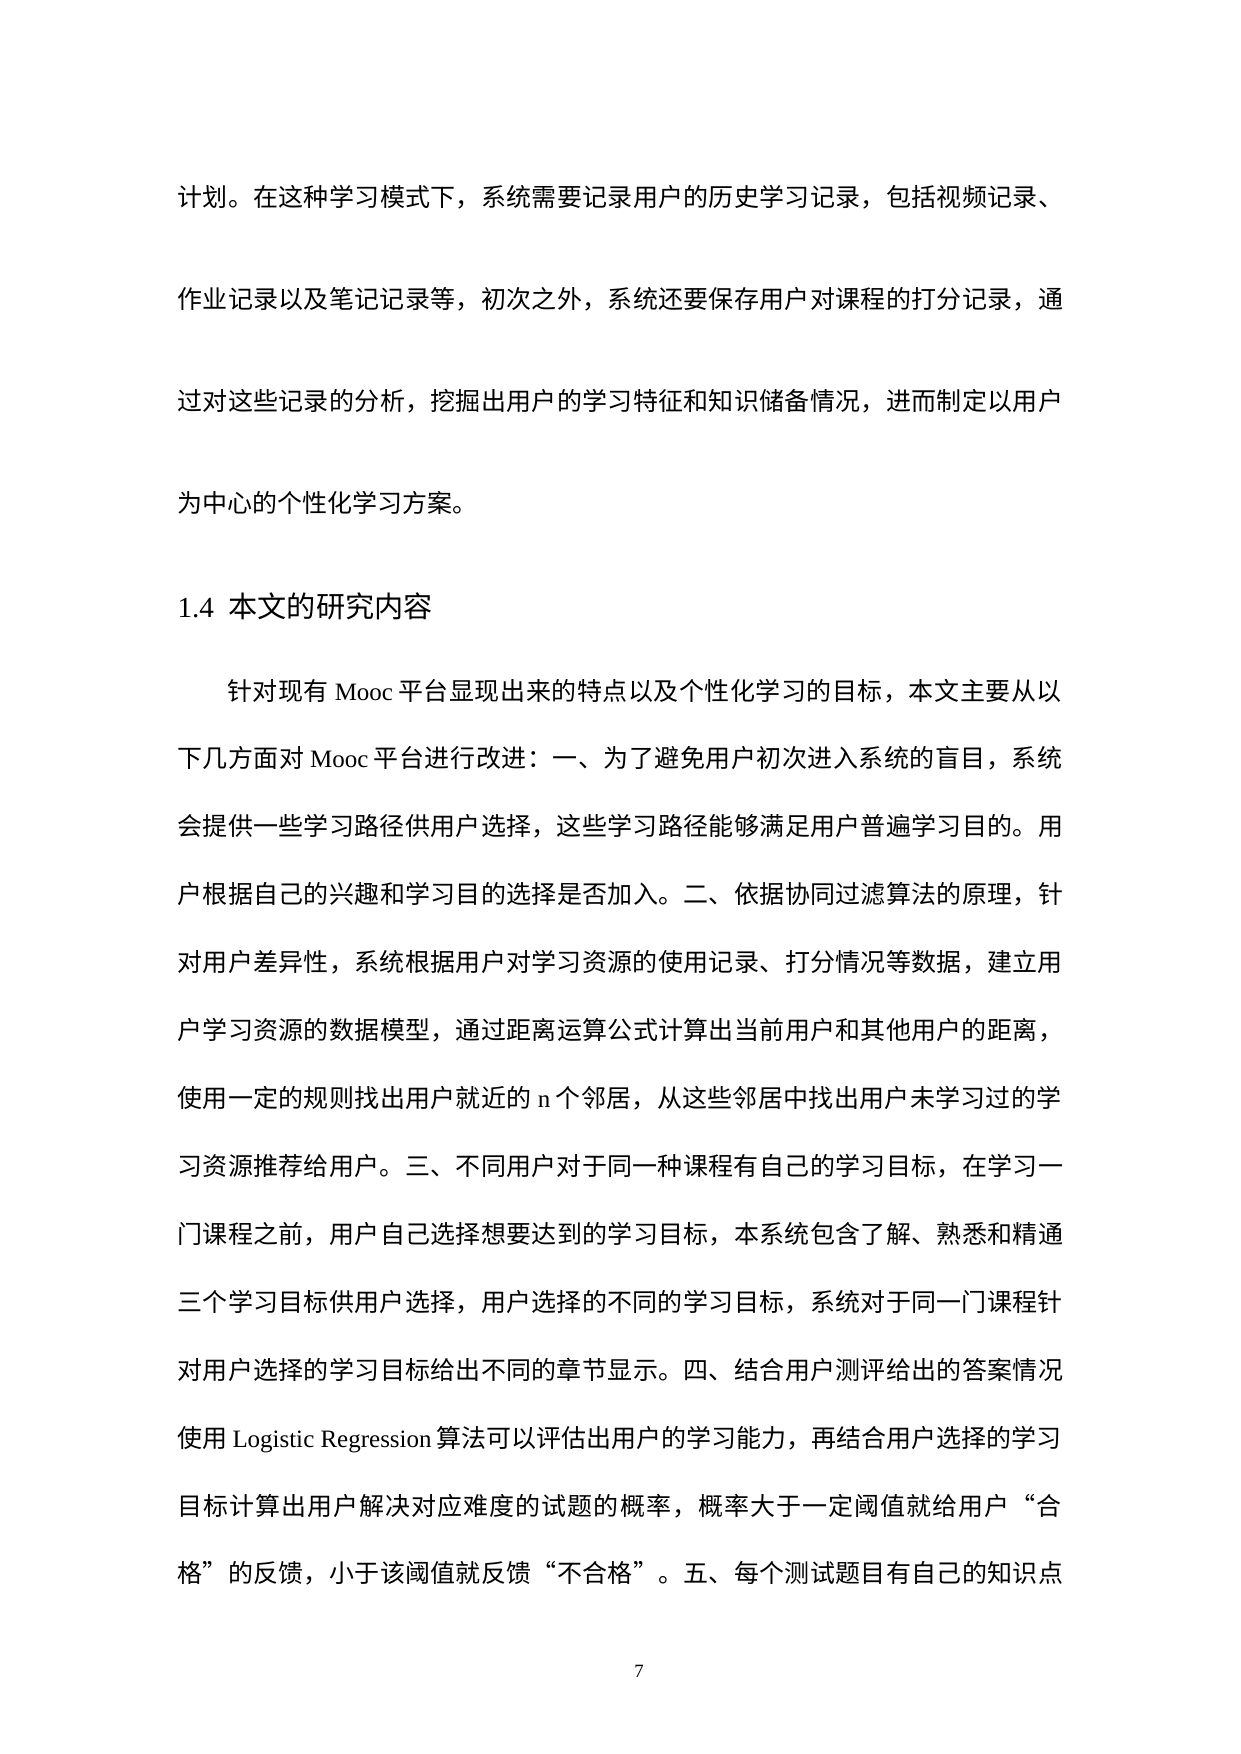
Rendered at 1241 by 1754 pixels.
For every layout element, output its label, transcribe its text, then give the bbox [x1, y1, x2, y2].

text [177, 162, 1063, 535]
subtitle 本文的研究内容 [177, 570, 1063, 638]
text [177, 655, 1063, 1606]
